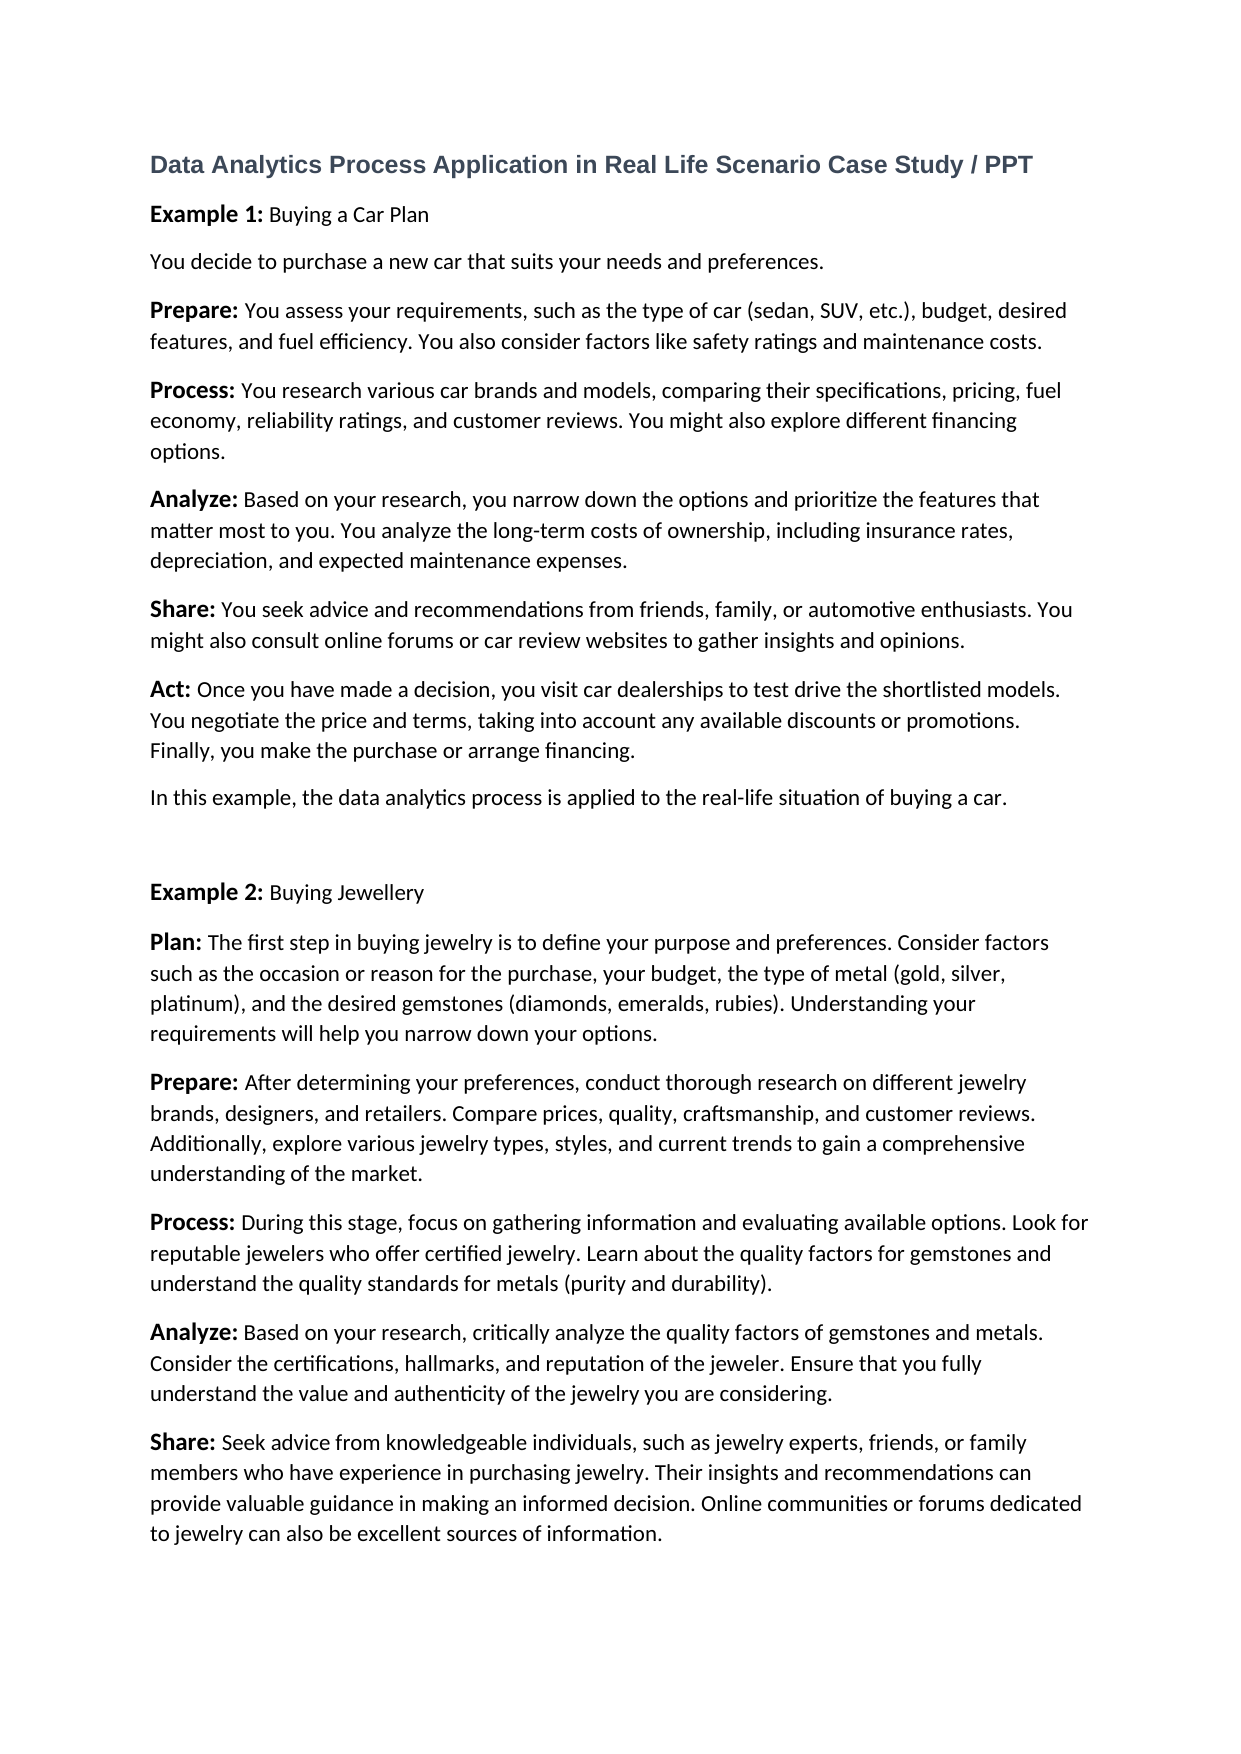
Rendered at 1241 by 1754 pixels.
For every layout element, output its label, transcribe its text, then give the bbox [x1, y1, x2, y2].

text Plan: The first step in buying jewelry is to define your purpose and preferences. Consider factors such as the occasion or reason for the purchase, your budget, the type of metal (gold, silver, platinum), and the desired gemstones (diamonds, emeralds, rubies). Understanding your requirements will help you narrow down your options. [150, 926, 1090, 1047]
text Prepare: After determining your preferences, conduct thorough research on different jewelry brands, designers, and retailers. Compare prices, quality, craftsmanship, and customer reviews. Additionally, explore various jewelry types, styles, and current trends to gain a comprehensive understanding of the market. [150, 1066, 1090, 1187]
text In this example, the data analytics process is applied to the real-life situation of buying a car. [150, 783, 1090, 811]
text You decide to purchase a new car that suits your needs and preferences. [150, 247, 1090, 275]
text Act: Once you have made a decision, you visit car dealerships to test drive the shortlisted models. You negotiate the price and terms, taking into account any available discounts or promotions. Finally, you make the purchase or arrange financing. [150, 673, 1090, 764]
text Example 2: Buying Jewellery [150, 877, 1090, 907]
text Share: Seek advice from knowledgeable individuals, such as jewelry experts, friends, or family members who have experience in purchasing jewelry. Their insights and recommendations can provide valuable guidance in making an informed decision. Online communities or forums dedicated to jewelry can also be excellent sources of information. [150, 1426, 1090, 1547]
text Analyze: Based on your research, critically analyze the quality factors of gemstones and metals. Consider the certifications, hallmarks, and reputation of the jeweler. Ensure that you fully understand the value and authenticity of the jewelry you are considering. [150, 1316, 1090, 1407]
text Example 1: Buying a Car Plan [150, 198, 1090, 228]
text Analyze: Based on your research, you narrow down the options and prioritize the features that matter most to you. You analyze the long-term costs of ownership, including insurance rates, depreciation, and expected maintenance expenses. [150, 484, 1090, 574]
text Prepare: You assess your requirements, such as the type of car (sedan, SUV, etc.), budget, desired features, and fuel efficiency. You also consider factors like safety ratings and maintenance costs. [150, 294, 1090, 355]
text Share: You seek advice and recommendations from friends, family, or automotive enthusiasts. You might also consult online forums or car review websites to gather insights and opinions. [150, 593, 1090, 654]
text Data Analytics Process Application in Real Life Scenario Case Study / PPT [150, 150, 1090, 179]
text Process: During this stage, focus on gathering information and evaluating available options. Look for reputable jewelers who offer certified jewelry. Learn about the quality factors for gemstones and understand the quality standards for metals (purity and durability). [150, 1206, 1090, 1297]
text Process: You research various car brands and models, comparing their specifications, pricing, fuel economy, reliability ratings, and customer reviews. You might also explore different financing options. [150, 374, 1090, 465]
